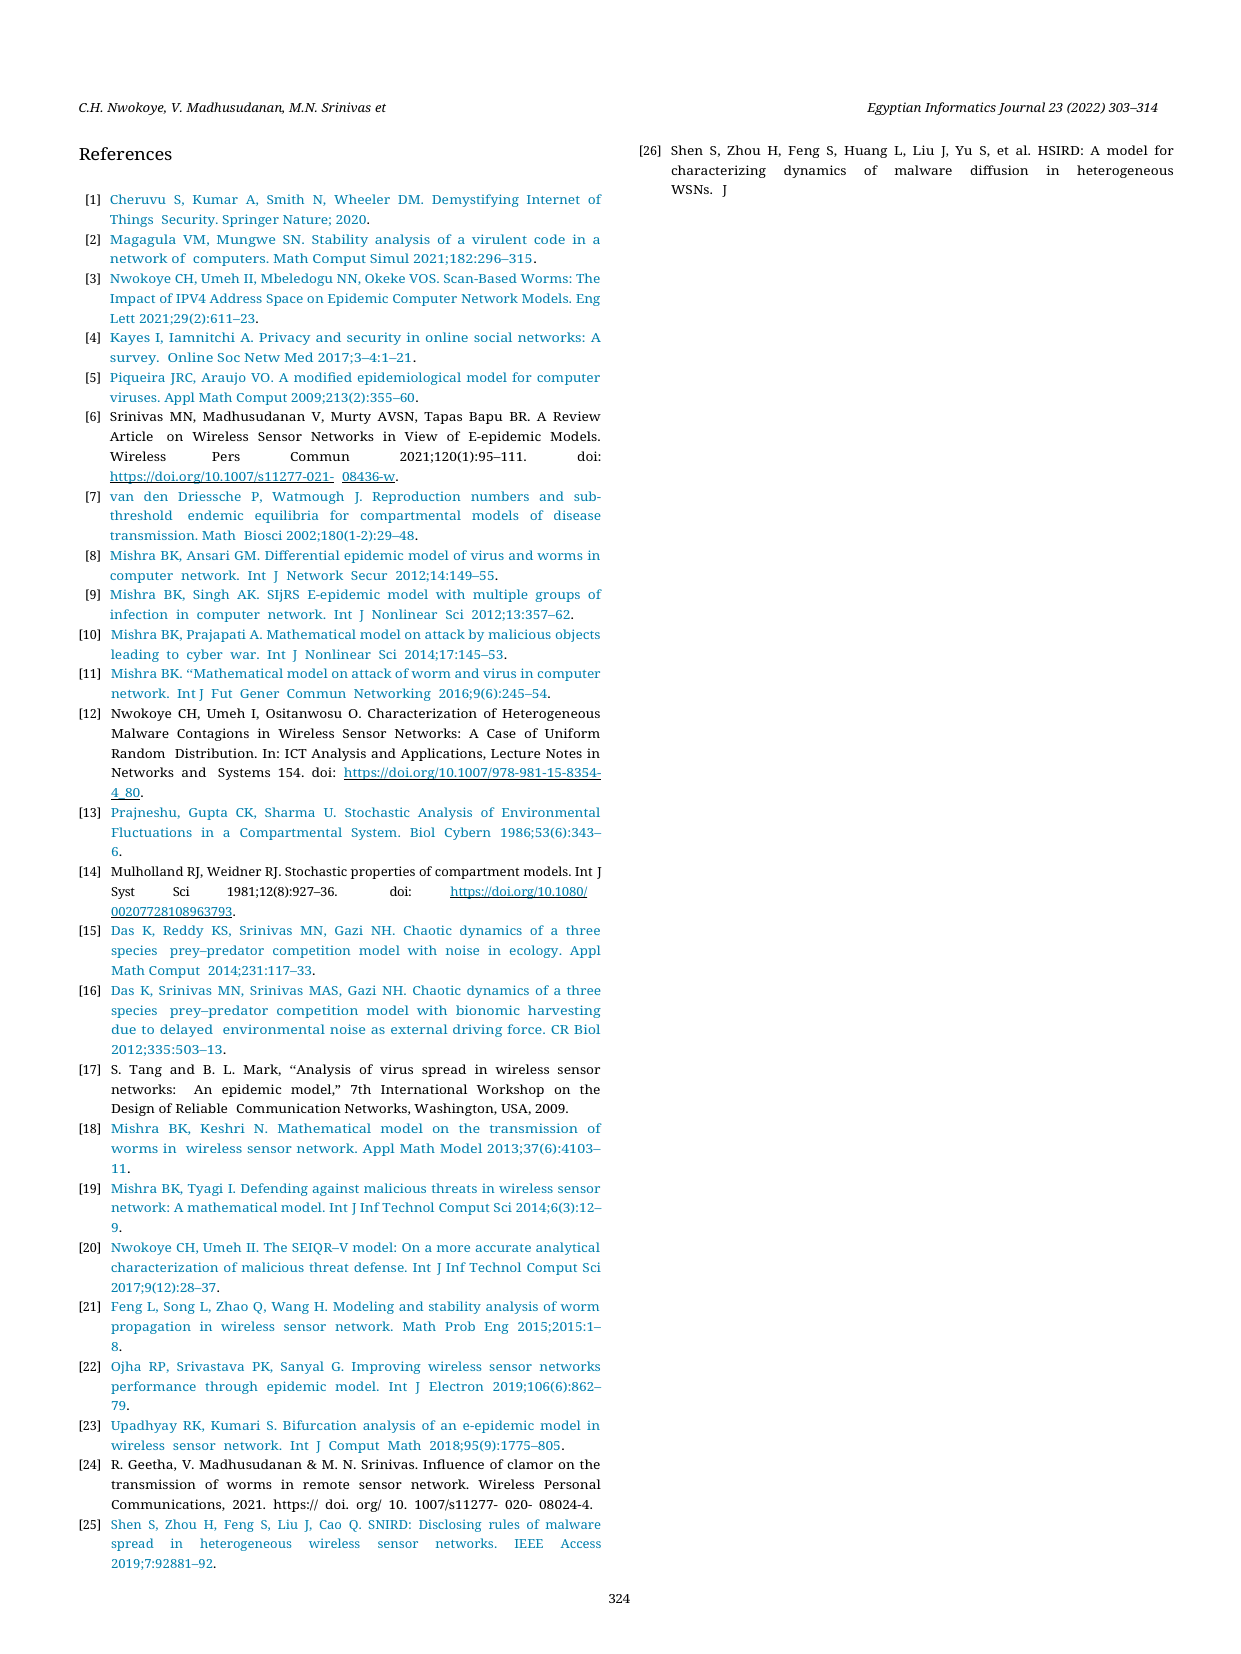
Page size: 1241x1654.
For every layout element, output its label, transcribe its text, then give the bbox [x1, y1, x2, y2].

picture [485, 592, 491, 599]
picture [300, 1423, 306, 1430]
picture [345, 1143, 353, 1153]
picture [378, 393, 384, 402]
picture [325, 947, 332, 955]
picture [566, 332, 574, 342]
picture [292, 650, 296, 662]
picture [303, 1202, 308, 1212]
picture [140, 273, 148, 283]
picture [412, 1440, 418, 1448]
picture [229, 293, 234, 303]
picture [392, 531, 406, 538]
picture [119, 1027, 125, 1034]
picture [280, 254, 286, 261]
picture [368, 1324, 374, 1331]
list Srinivas MN, Madhusudanan V, Murty AVSN, Tapas Bapu BR. A Review Article on Wireless Sensor Networks in View of E-epidemic Models. Wireless Pers Commun 2021;120(1):95–111. doi: https://doi.org/10.1007/s11277-021- 08436-w. [85, 408, 601, 485]
picture [186, 551, 192, 560]
picture [202, 1243, 212, 1252]
picture [329, 510, 335, 518]
picture [354, 492, 358, 504]
picture [291, 353, 297, 360]
picture [154, 1423, 161, 1433]
picture [304, 1442, 309, 1450]
picture [380, 553, 390, 558]
list Piqueira JRC, Araujo VO. A modified epidemiological model for computer viruses. Appl Math Comput 2009;213(2):355–60. [85, 369, 601, 406]
picture [581, 1522, 588, 1529]
picture [459, 1262, 465, 1270]
picture [476, 196, 483, 204]
picture [595, 194, 601, 202]
picture [145, 573, 151, 580]
picture [209, 294, 215, 303]
list Nwokoye CH, Umeh II, Mbeledogu NN, Okeke VOS. Scan-Based Worms: The Impact of IPV4 Address Space on Epidemic Computer Network Models. Eng Lett 2021;29(2):611–23. [85, 270, 601, 327]
picture [421, 553, 427, 560]
picture [249, 630, 255, 639]
picture [455, 1005, 461, 1012]
picture [429, 1420, 435, 1428]
picture [111, 788, 118, 795]
picture [188, 1304, 194, 1311]
picture [344, 1264, 349, 1272]
picture [179, 474, 185, 481]
picture [203, 1520, 210, 1527]
picture [579, 494, 585, 501]
picture [518, 1539, 525, 1548]
picture [572, 375, 578, 382]
picture [254, 471, 258, 482]
picture [405, 237, 412, 247]
picture [325, 808, 333, 817]
picture [175, 968, 183, 976]
picture [220, 632, 226, 640]
picture [531, 1444, 544, 1450]
picture [583, 886, 587, 897]
picture [302, 273, 307, 283]
picture [309, 668, 314, 678]
picture [202, 1265, 208, 1272]
picture [284, 590, 290, 597]
picture [466, 254, 472, 261]
picture [420, 985, 426, 993]
picture [457, 571, 464, 578]
picture [487, 886, 491, 897]
picture [365, 550, 370, 560]
list Mishra BK, Tyagi I. Defending against malicious threats in wireless sensor network: A mathematical model. Int J Inf Technol Comput Sci 2014;6(3):12–9. [78, 1180, 601, 1236]
picture [409, 296, 419, 301]
picture [223, 235, 229, 242]
picture [475, 988, 488, 998]
picture [395, 671, 401, 678]
picture [157, 1245, 164, 1255]
list Upadhyay RK, Kumari S. Bifurcation analysis of an e-epidemic model in wireless sensor network. Int J Comput Math 2018;95(9):1775–805. [78, 1417, 601, 1454]
picture [430, 550, 435, 560]
picture [537, 925, 543, 933]
picture [357, 1443, 363, 1451]
picture [351, 1323, 356, 1331]
list Das K, Reddy KS, Srinivas MN, Gazi NH. Chaotic dynamics of a three species prey–predator competition model with noise in ecology. Appl Math Comput 2014;231:117–33. [78, 922, 601, 979]
picture [273, 395, 279, 402]
picture [434, 1303, 439, 1311]
picture [200, 1538, 207, 1548]
picture [535, 1265, 541, 1272]
picture [579, 828, 585, 835]
picture [431, 375, 437, 382]
list Ojha RP, Srivastava PK, Sanyal G. Improving wireless sensor networks performance through epidemic model. Int J Electron 2019;106(6):862–79. [78, 1358, 601, 1414]
picture [541, 1322, 547, 1331]
picture [169, 948, 175, 956]
picture [418, 1520, 424, 1527]
picture [535, 276, 541, 283]
picture [134, 197, 146, 204]
picture [404, 1243, 410, 1252]
picture [395, 256, 401, 263]
picture [364, 1186, 374, 1191]
picture [534, 1519, 540, 1527]
picture [382, 1321, 390, 1331]
picture [141, 691, 150, 698]
picture [371, 690, 376, 698]
list Feng L, Song L, Zhao Q, Wang H. Modeling and stability analysis of worm propagation in wireless sensor network. Math Prob Eng 2015;2015:1–8. [78, 1298, 601, 1355]
picture [335, 513, 341, 520]
picture [530, 513, 536, 520]
picture [141, 1205, 150, 1212]
picture [595, 589, 601, 597]
picture [423, 1027, 431, 1032]
picture [374, 273, 382, 281]
picture [582, 670, 587, 678]
picture [201, 375, 207, 382]
list Mulholland RJ, Weidner RJ. Stochastic properties of compartment models. Int J Syst Sci 1981;12(8):927–36. doi: https://doi.org/10.1080/ 00207728108963793. [78, 863, 601, 920]
picture [189, 1027, 196, 1037]
picture [257, 1183, 263, 1191]
picture [373, 632, 379, 639]
picture [109, 471, 115, 479]
picture [269, 1242, 277, 1250]
picture [388, 334, 397, 340]
picture [372, 948, 378, 955]
picture [337, 1443, 343, 1450]
picture [288, 1381, 293, 1391]
picture [307, 296, 313, 303]
picture [357, 1381, 362, 1391]
picture [312, 494, 318, 501]
picture [294, 375, 304, 380]
picture [235, 671, 245, 676]
picture [468, 928, 482, 938]
picture [158, 1202, 166, 1212]
picture [150, 471, 154, 482]
picture [162, 1184, 169, 1191]
picture [408, 1442, 413, 1450]
picture [231, 1262, 237, 1270]
picture [299, 1307, 308, 1314]
picture [357, 472, 363, 479]
picture [273, 1384, 279, 1392]
picture [558, 1522, 564, 1529]
picture [248, 830, 254, 837]
picture [512, 197, 518, 204]
picture [387, 513, 393, 521]
picture [154, 237, 160, 244]
picture [205, 1383, 211, 1391]
picture [562, 629, 568, 637]
picture [128, 375, 136, 382]
picture [495, 671, 507, 678]
picture [527, 1005, 533, 1013]
list Magagula VM, Mungwe SN. Stability analysis of a virulent code in a network of computers. Math Comput Simul 2021;182:296–315. [85, 231, 601, 267]
picture [380, 767, 384, 779]
list R. Geetha, V. Madhusudanan & M. N. Srinivas. Influence of clamor on the transmission of worms in remote sensor network. Wireless Personal Communications, 2021. https:// doi. org/ 10. 1007/s11277- 020- 08024-4. [78, 1456, 601, 1513]
picture [281, 651, 286, 659]
picture [382, 612, 388, 619]
picture [345, 372, 350, 382]
picture [189, 235, 196, 244]
picture [205, 510, 210, 520]
picture [248, 237, 255, 247]
picture [172, 1519, 179, 1527]
picture [250, 948, 256, 955]
picture [423, 375, 429, 382]
picture [478, 254, 484, 261]
picture [335, 296, 341, 304]
picture [555, 810, 565, 815]
picture [384, 767, 388, 779]
picture [576, 273, 585, 281]
picture [562, 671, 570, 679]
picture [313, 1262, 319, 1270]
picture [429, 296, 435, 303]
picture [530, 928, 536, 935]
picture [165, 1323, 172, 1331]
picture [158, 688, 166, 698]
picture [200, 274, 210, 283]
list Nwokoye CH, Umeh II. The SEIQR–V model: On a more accurate analytical characterization of malicious threat defense. Int J Inf Technol Comput Sci 2017;9(12):28–37. [78, 1239, 601, 1296]
picture [242, 1522, 252, 1532]
picture [113, 1541, 122, 1549]
picture [367, 513, 373, 520]
picture [153, 1384, 163, 1389]
picture [219, 394, 224, 402]
picture [164, 395, 170, 402]
picture [294, 493, 300, 501]
picture [487, 767, 491, 779]
picture [507, 237, 519, 242]
list Mishra BK, Keshri N. Mathematical model on the transmission of worms in wireless sensor network. Appl Math Model 2013;37(6):4103–11. [78, 1120, 601, 1177]
picture [223, 1520, 230, 1527]
picture [300, 671, 306, 678]
picture [560, 1541, 566, 1548]
picture [196, 928, 203, 938]
picture [146, 471, 150, 482]
picture [486, 671, 494, 678]
picture [309, 1264, 314, 1272]
picture [533, 886, 537, 897]
picture [350, 293, 355, 303]
picture [118, 1519, 125, 1529]
picture [214, 592, 220, 599]
picture [475, 1522, 481, 1529]
picture [509, 293, 517, 301]
picture [452, 591, 457, 599]
list Mishra BK, Singh AK. SIjRS E-epidemic model with multiple groups of infection in computer network. Int J Nonlinear Sci 2012;13:357–62. [85, 586, 601, 623]
picture [324, 1243, 330, 1250]
picture [588, 296, 599, 306]
picture [212, 1186, 221, 1192]
picture [198, 649, 206, 657]
picture [518, 689, 524, 698]
picture [389, 1520, 395, 1527]
picture [393, 986, 402, 993]
picture [213, 1245, 223, 1250]
list Mishra BK, Ansari GM. Differential epidemic model of virus and worms in computer network. Int J Network Secur 2012;14:149–55. [85, 547, 601, 584]
picture [382, 629, 387, 639]
picture [560, 1025, 566, 1032]
picture [265, 551, 271, 558]
picture [237, 631, 244, 639]
picture [381, 945, 386, 955]
picture [445, 987, 451, 995]
picture [444, 512, 449, 520]
picture [185, 1243, 194, 1250]
picture [518, 1364, 524, 1371]
list Kayes I, Iamnitchi A. Privacy and security in online social networks: A survey. Online Soc Netw Med 2017;3–4:1–21. [85, 329, 601, 366]
picture [263, 513, 269, 521]
picture [131, 237, 138, 247]
picture [160, 829, 167, 837]
picture [301, 1186, 307, 1193]
picture [170, 373, 175, 385]
picture [467, 1205, 473, 1213]
picture [424, 691, 430, 698]
list Mishra BK. ‘‘Mathematical model on attack of worm and virus in computer network. Int J Fut Gener Commun Networking 2016;9(6):245–54. [78, 666, 601, 702]
picture [171, 1304, 177, 1311]
picture [161, 551, 168, 558]
picture [284, 1124, 290, 1131]
picture [456, 629, 464, 637]
picture [268, 830, 274, 838]
picture [253, 395, 263, 400]
picture [465, 650, 472, 657]
picture [588, 592, 594, 599]
picture [321, 986, 327, 995]
picture [436, 927, 443, 935]
picture [435, 493, 442, 501]
picture [485, 1204, 490, 1212]
picture [564, 553, 574, 558]
picture [398, 1520, 404, 1527]
picture [459, 1541, 466, 1548]
picture [300, 513, 309, 518]
picture [176, 373, 182, 380]
picture [456, 589, 462, 597]
list Nwokoye CH, Umeh I, Ositanwosu O. Characterization of Heterogeneous Malware Contagions in Wireless Sensor Networks: A Case of Uniform Random Distribution. In: ICT Analysis and Applications, Lecture Notes in Networks and Systems 154. doi: https://doi.org/10.1007/978-981-15-8354-4_80. [78, 705, 601, 801]
picture [414, 948, 420, 955]
picture [109, 215, 117, 222]
picture [555, 1265, 561, 1273]
picture [586, 1361, 594, 1369]
picture [289, 1522, 296, 1529]
picture [413, 770, 419, 777]
picture [588, 197, 594, 204]
list Das K, Srinivas MN, Srinivas MAS, Gazi NH. Chaotic dynamics of a three species prey–predator competition model with bionomic harvesting due to delayed environmental noise as external driving force. CR Biol 2012;335:503–13. [78, 982, 601, 1058]
picture [245, 947, 250, 955]
list Mishra BK, Prajapati A. Mathematical model on attack by malicious objects leading to cyber war. Int J Nonlinear Sci 2014;17:145–53. [78, 626, 601, 663]
picture [367, 274, 373, 283]
picture [543, 1265, 553, 1270]
picture [190, 907, 195, 916]
picture [191, 690, 196, 698]
picture [149, 1362, 155, 1369]
picture [525, 689, 537, 695]
picture [196, 1186, 203, 1196]
picture [329, 494, 335, 501]
picture [484, 886, 488, 897]
picture [110, 1421, 120, 1430]
picture [187, 630, 193, 637]
picture [447, 1205, 453, 1212]
picture [355, 1262, 360, 1272]
picture [385, 691, 394, 698]
list van den Driessche P, Watmough J. Reproduction numbers and sub-threshold endemic equilibria for compartmental models of disease transmission. Math Biosci 2002;180(1-2):29–48. [85, 488, 601, 544]
picture [335, 491, 341, 499]
text References [78, 142, 605, 165]
picture [277, 1541, 284, 1548]
picture [369, 1262, 375, 1270]
picture [140, 1242, 148, 1250]
picture [235, 237, 244, 242]
picture [223, 392, 229, 400]
picture [592, 494, 600, 501]
picture [524, 1441, 530, 1450]
picture [321, 573, 327, 580]
picture [365, 296, 375, 301]
picture [569, 1244, 579, 1252]
picture [303, 1384, 313, 1389]
list Prajneshu, Gupta CK, Sharma U. Stochastic Analysis of Environmental Fluctuations in a Compartmental System. Biol Cybern 1986;53(6):343–6. [78, 804, 601, 860]
list S. Tang and B. L. Mark, ‘‘Analysis of virus spread in wireless sensor networks: An epidemic model,” 7th International Workshop on the Design of Reliable Communication Networks, Washington, USA, 2009. [78, 1061, 601, 1118]
list Cheruvu S, Kumar A, Smith N, Wheeler DM. Demystifying Internet of Things Security. Springer Nature; 2020. [85, 191, 601, 228]
picture [273, 571, 277, 583]
list Shen S, Zhou H, Feng S, Huang L, Liu J, Yu S, et al. HSIRD: A model for characterizing dynamics of malware diffusion in heterogeneous WSNs. J [638, 142, 1174, 198]
picture [537, 510, 543, 518]
picture [343, 1204, 348, 1212]
list Shen S, Zhou H, Feng S, Liu J, Cao Q. SNIRD: Disclosing rules of malware spread in heterogeneous wireless sensor networks. IEEE Access 2019;7:92881–92. [78, 1516, 601, 1572]
picture [373, 1202, 379, 1210]
picture [488, 807, 494, 815]
picture [343, 767, 349, 775]
picture [158, 1362, 164, 1369]
picture [240, 333, 246, 342]
picture [241, 1184, 247, 1191]
picture [555, 768, 561, 777]
picture [538, 1203, 545, 1210]
picture [278, 551, 284, 558]
